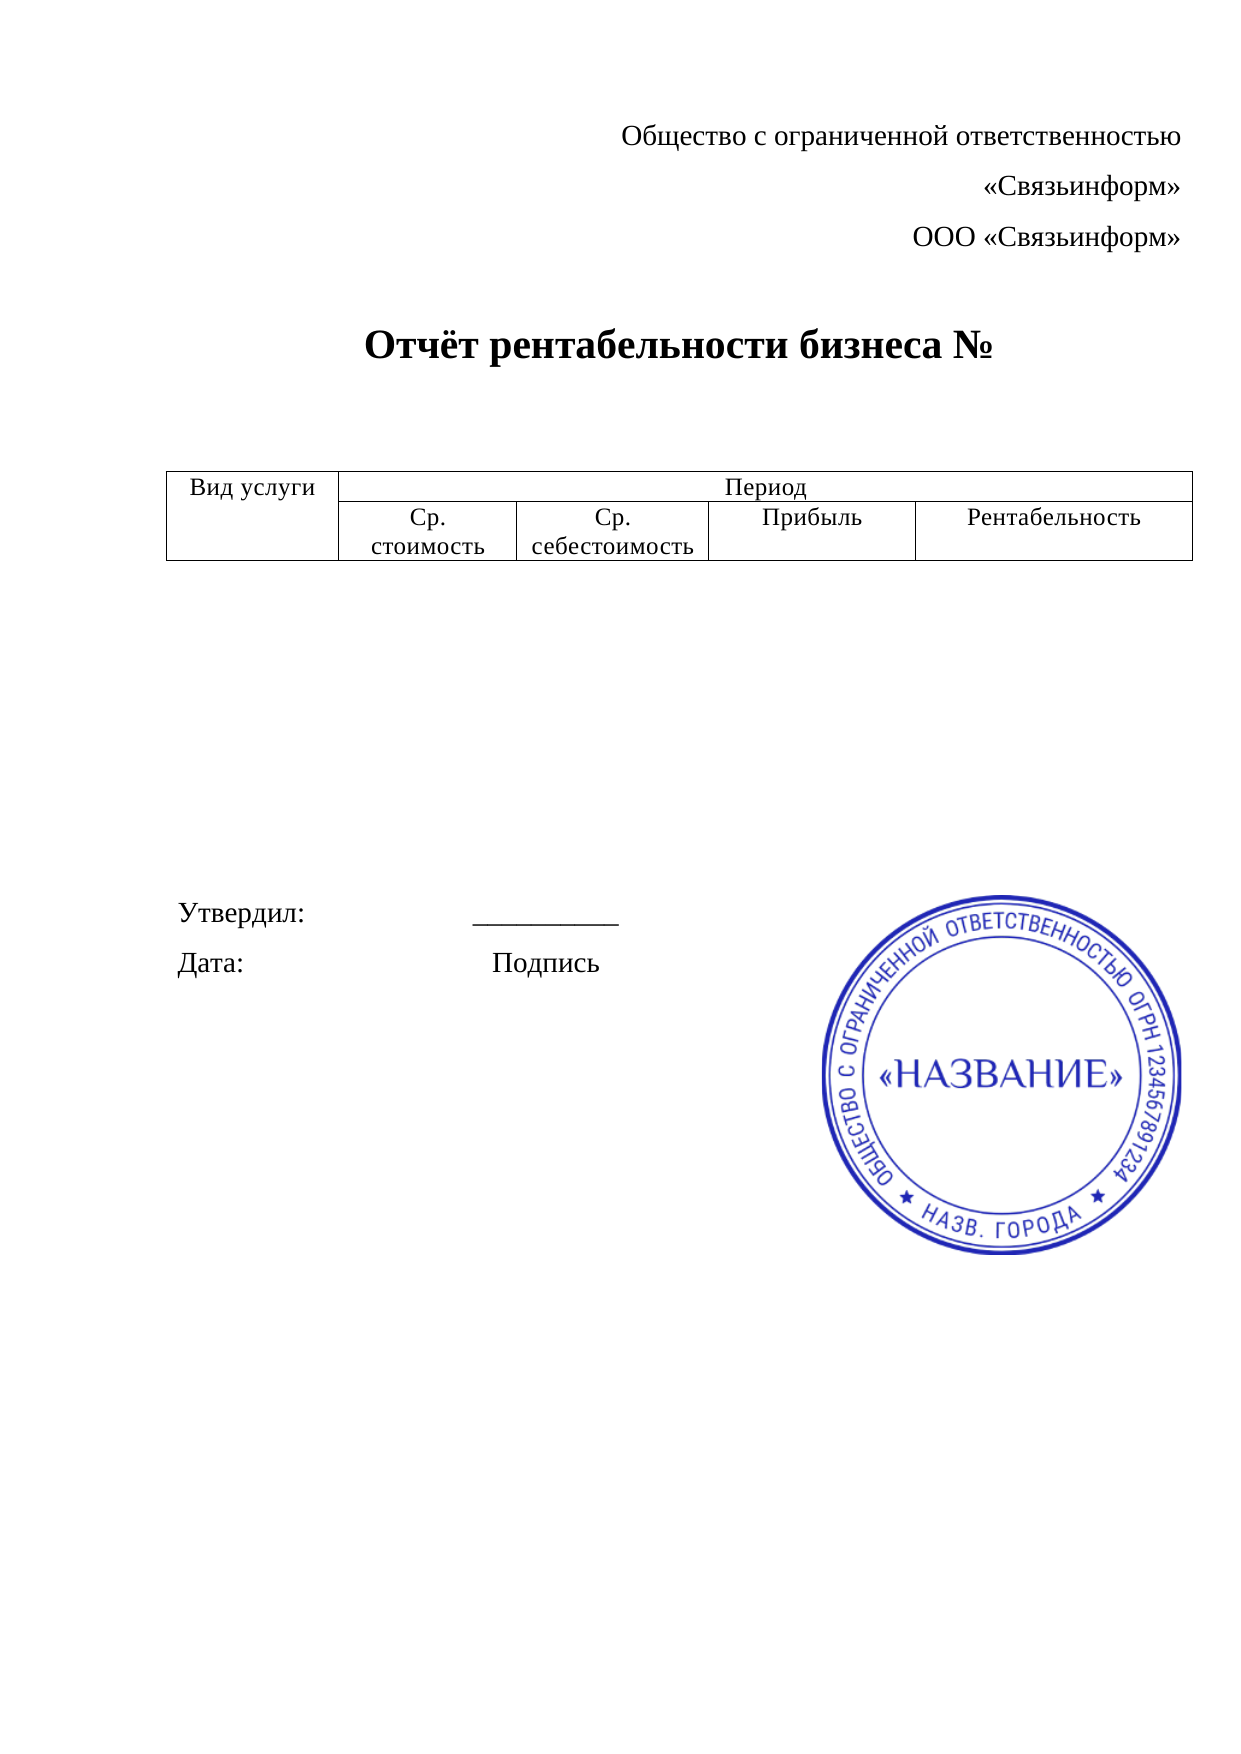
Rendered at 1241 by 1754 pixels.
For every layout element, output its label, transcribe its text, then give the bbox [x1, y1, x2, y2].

picture [821, 895, 1182, 1255]
text ООО «Связьинформ» [177, 219, 1181, 252]
text «Связьинформ» [177, 168, 1181, 202]
table_header [679, 895, 1192, 1271]
table_cell Прибыль [709, 502, 915, 559]
table_cell Ср. себестоимость [517, 502, 708, 559]
table_cell Рентабельность [916, 502, 1192, 559]
table_header Вид услуги [167, 472, 338, 559]
table_header Утвердил: __________ Дата: Подпись [166, 895, 679, 1271]
table_header Период [339, 472, 1192, 501]
table_cell Ср. стоимость [339, 502, 516, 559]
text Общество с ограниченной ответственностью [177, 118, 1181, 152]
text Отчёт рентабельности бизнеса № [177, 319, 1181, 367]
